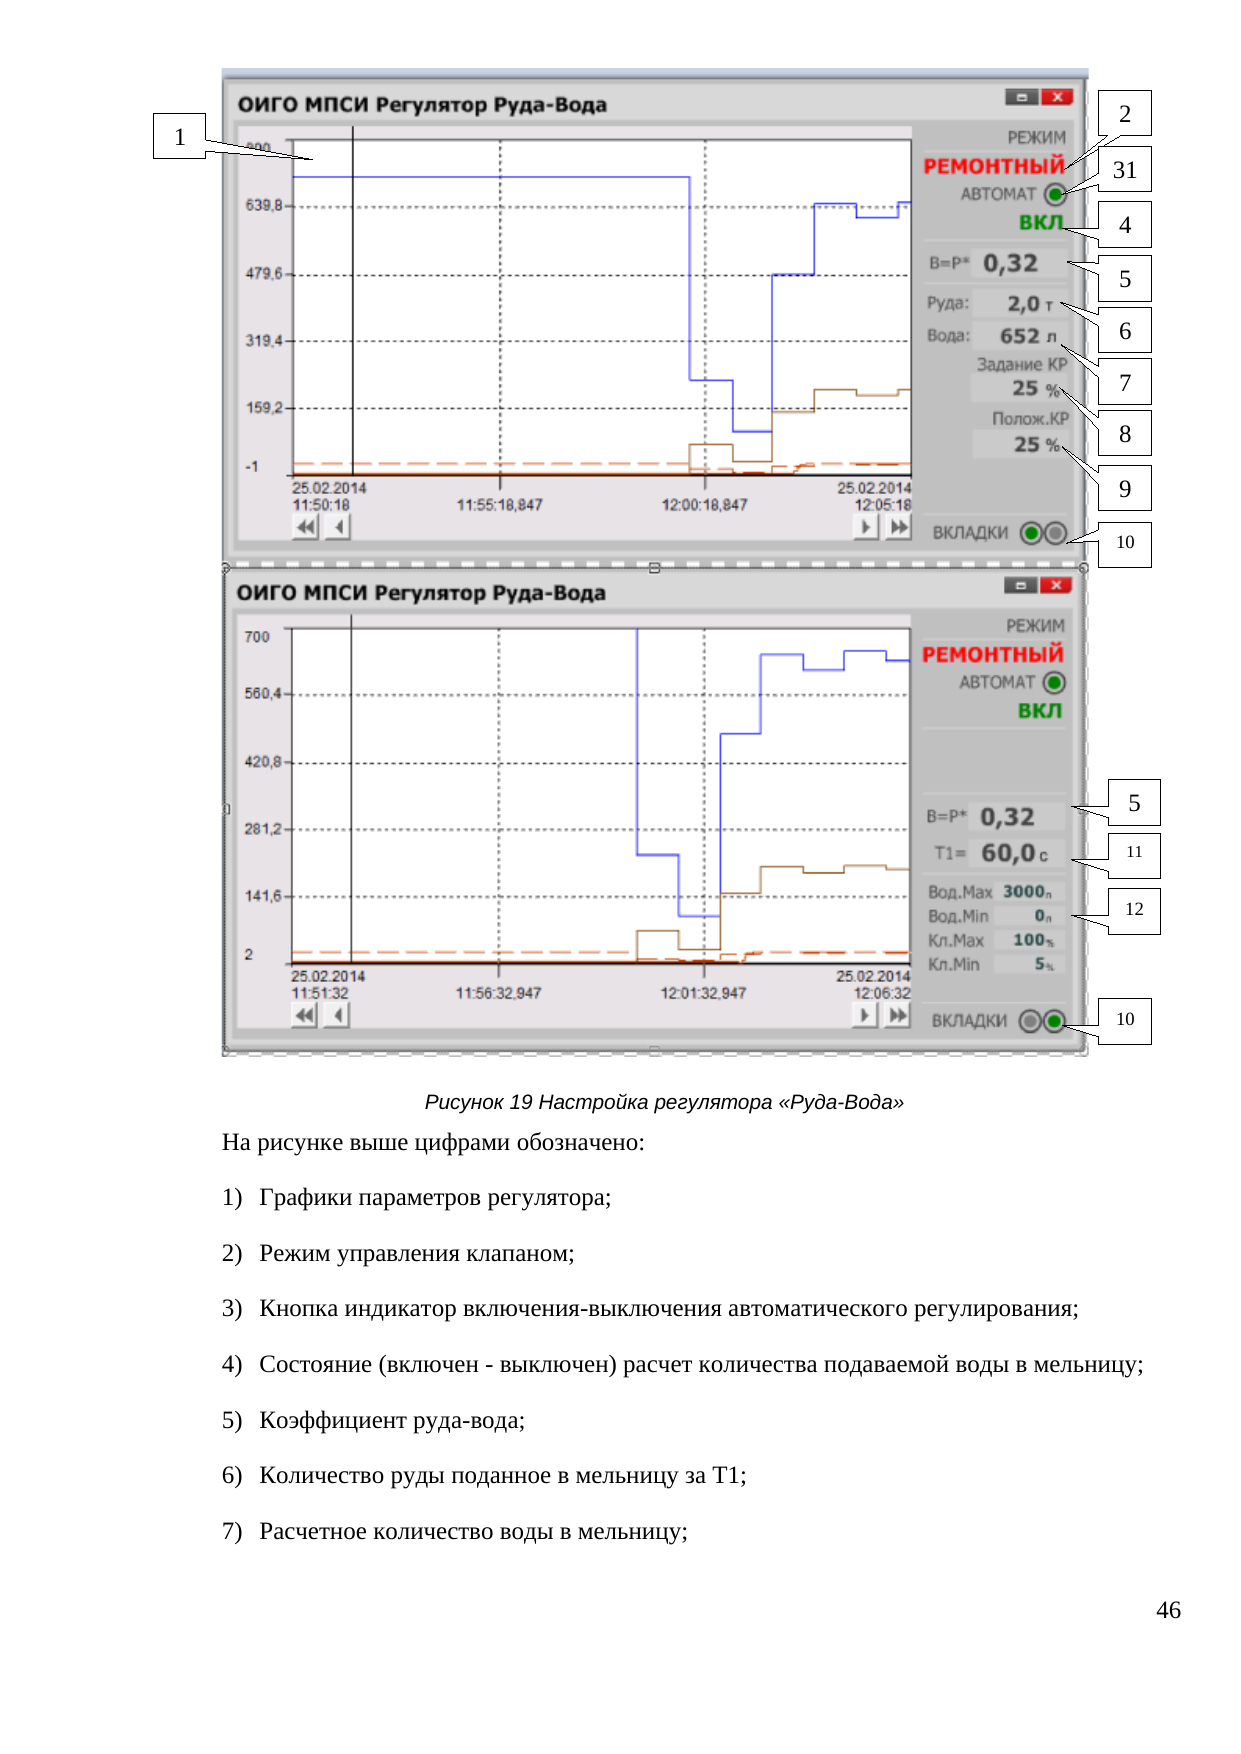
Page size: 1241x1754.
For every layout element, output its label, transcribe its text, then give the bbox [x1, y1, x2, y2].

list Режим управления клапаном; [222, 1238, 1181, 1267]
list Расчетное количество воды в мельницу; [222, 1516, 1181, 1545]
text Рисунок 19 Настройка регулятора «Руда-Вода» [148, 1090, 1181, 1114]
text На рисунке выше цифрами обозначено: [148, 1127, 1181, 1155]
list Коэффициент руда-вода; [222, 1405, 1181, 1433]
list Количество руды поданное в мельницу за Т1; [222, 1460, 1181, 1489]
picture [221, 68, 1089, 1057]
list Кнопка индикатор включения-выключения автоматического регулирования; [222, 1293, 1181, 1322]
list Графики параметров регулятора; [222, 1182, 1181, 1211]
list Состояние (включен - выключен) расчет количества подаваемой воды в мельницу; [222, 1349, 1181, 1378]
